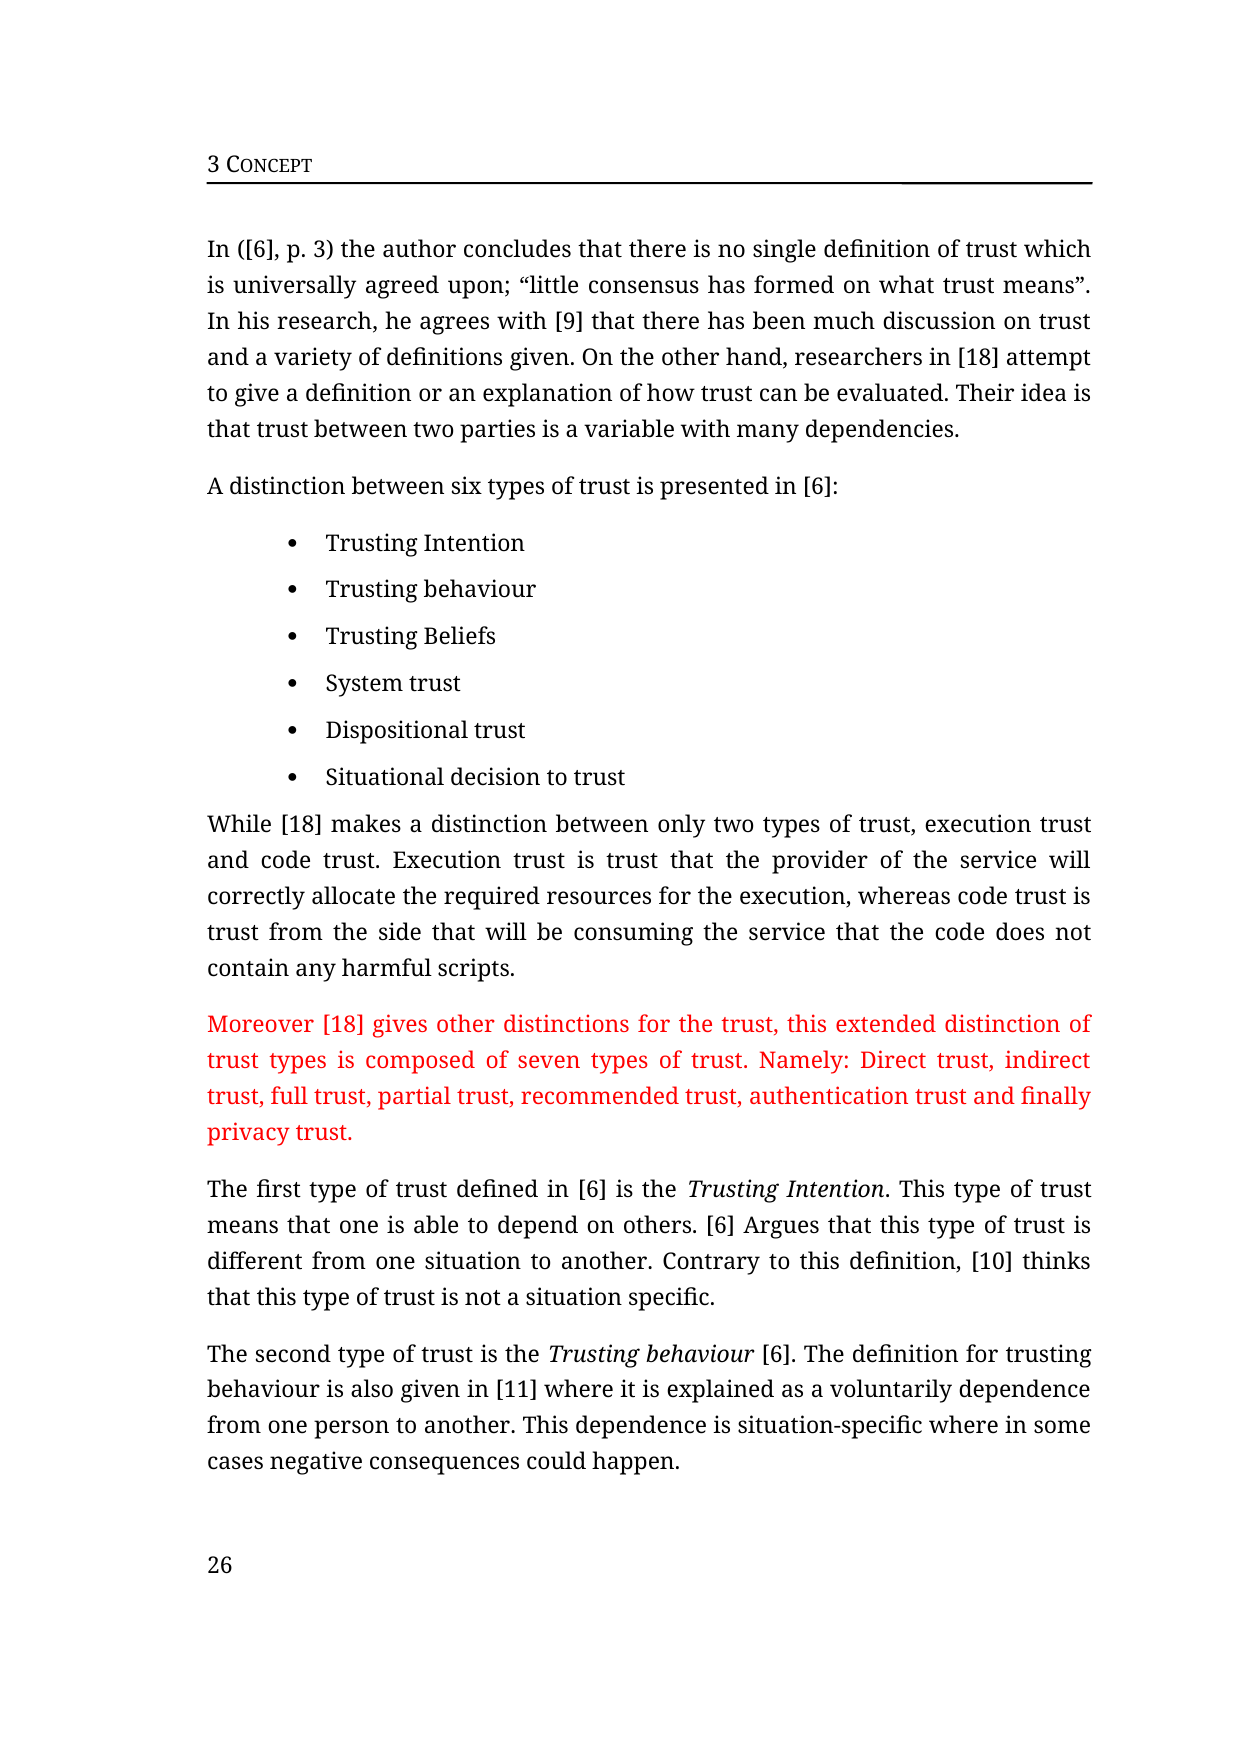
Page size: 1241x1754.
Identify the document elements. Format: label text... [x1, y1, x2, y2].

text In ([6], p. 3) the author concludes that there is no single definition of trust which is universally agreed upon; “little consensus has formed on what trust means”. In his research, he agrees with [9] that there has been much discussion on trust and a variety of definitions given. On the other hand, researchers in [18] attempt to give a definition or an explanation of how trust can be evaluated. Their idea is that trust between two parties is a variable with many dependencies. [207, 233, 1092, 444]
list Trusting behaviour [288, 573, 1092, 605]
text The first type of trust defined in [6] is the Trusting Intention. This type of trust means that one is able to depend on others. [6] Argues that this type of trust is different from one situation to another. Contrary to this definition, [10] thinks that this type of trust is not a situation specific. [207, 1173, 1092, 1312]
text The second type of trust is the Trusting behaviour [6]. The definition for trusting behaviour is also given in [11] where it is explained as a voluntarily dependence from one person to another. This dependence is situation-specific where in some cases negative consequences could happen. [207, 1337, 1092, 1477]
list System trust [288, 667, 1092, 698]
list Dispositional trust [288, 714, 1092, 745]
list Trusting Intention [288, 527, 1092, 558]
list Situational decision to trust [288, 761, 1092, 792]
text While [18] makes a distinction between only two types of trust, execution trust and code trust. Execution trust is trust that the provider of the service will correctly allocate the required resources for the execution, whereas code trust is trust from the side that will be consuming the service that the code does not contain any harmful scripts. [207, 808, 1092, 983]
text Moreover [18] gives other distinctions for the trust, this extended distinction of trust types is composed of seven types of trust. Namely: Direct trust, indirect trust, full trust, partial trust, recommended trust, authentication trust and finally privacy trust. [207, 1008, 1092, 1147]
list Trusting Beliefs [288, 620, 1092, 652]
text A distinction between six types of trust is presented in [6]: [207, 470, 1092, 501]
